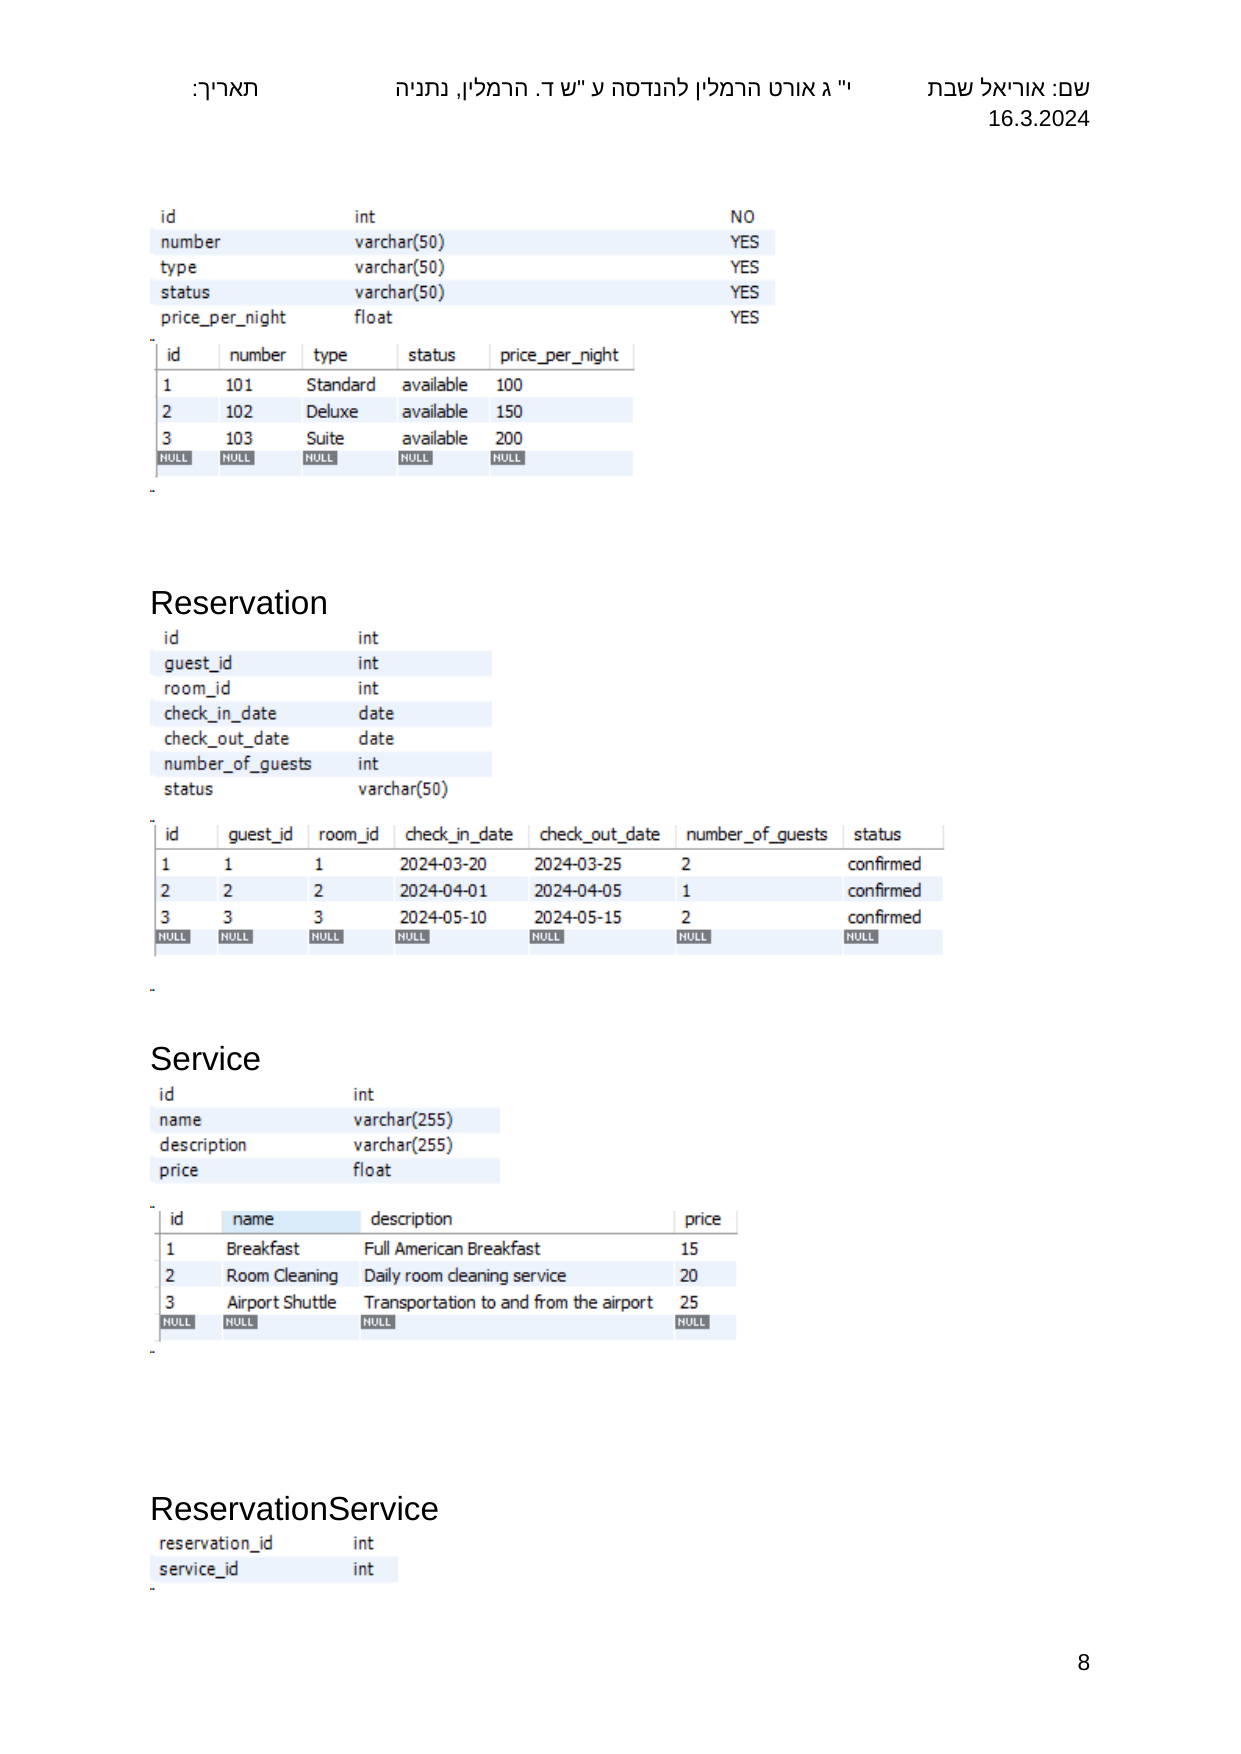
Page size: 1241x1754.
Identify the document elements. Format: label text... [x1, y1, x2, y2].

picture [150, 1532, 399, 1590]
text ReservationService [150, 1489, 1090, 1527]
picture [150, 1211, 749, 1353]
text Reservation [150, 583, 1090, 622]
picture [150, 209, 775, 341]
text Service [150, 1039, 1090, 1077]
picture [150, 825, 960, 991]
picture [150, 344, 652, 492]
picture [150, 627, 493, 822]
picture [150, 1082, 501, 1208]
